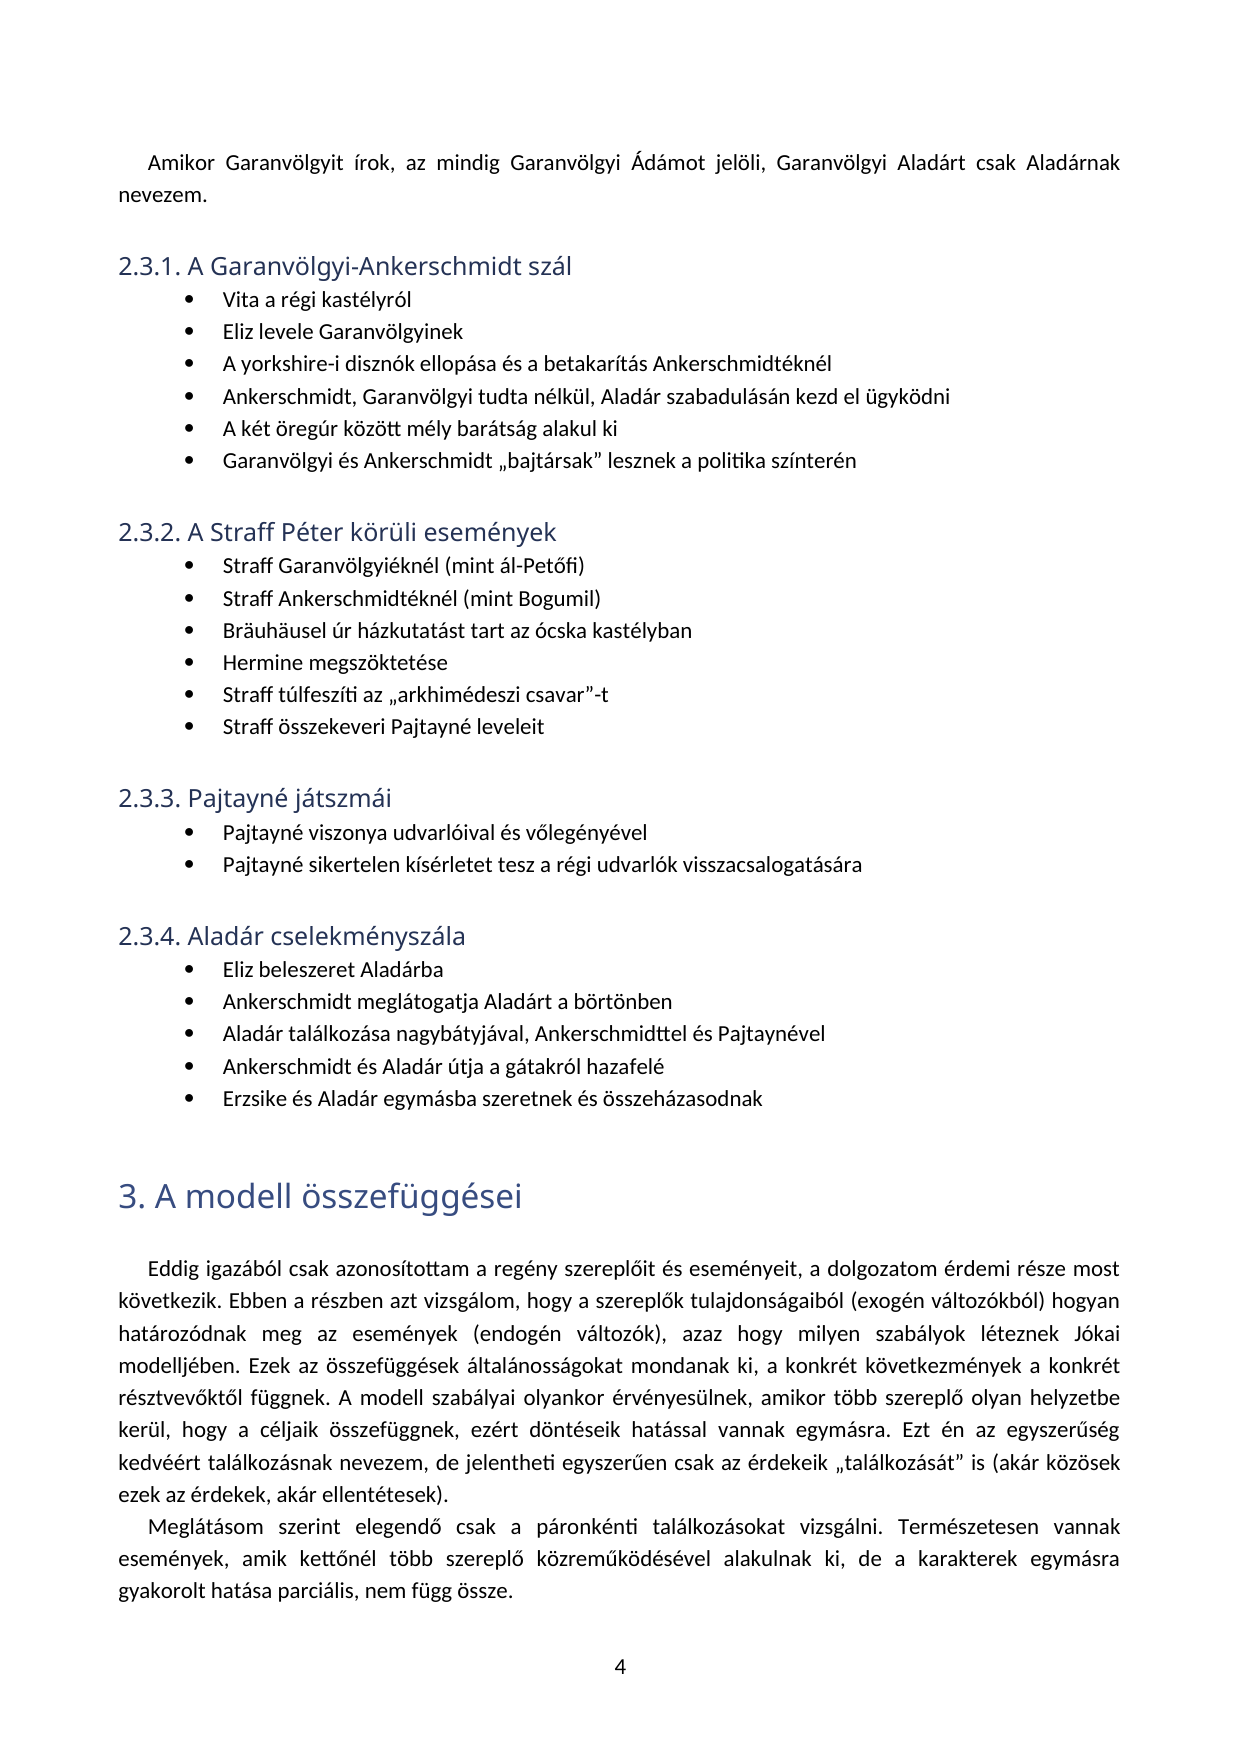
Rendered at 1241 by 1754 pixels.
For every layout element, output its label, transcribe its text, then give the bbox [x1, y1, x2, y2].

list Eliz beleszeret Aladárba [185, 955, 1122, 983]
subtitle 2.3.2. A Straff Péter körüli események [118, 515, 1122, 549]
text Amikor Garanvölgyit írok, az mindig Garanvölgyi Ádámot jelöli, Garanvölgyi Aladárt csak Aladárnak nevezem. [118, 148, 1122, 208]
subtitle 3. A modell összefüggései [118, 1173, 1122, 1219]
list Ankerschmidt, Garanvölgyi tudta nélkül, Aladár szabadulásán kezd el ügyködni [185, 382, 1122, 410]
subtitle 2.3.1. A Garanvölgyi-Ankerschmidt szál [118, 248, 1122, 282]
list A két öregúr között mély barátság alakul ki [185, 414, 1122, 442]
subtitle 2.3.4. Aladár cselekményszála [118, 918, 1122, 952]
subtitle 2.3.3. Pajtayné játszmái [118, 781, 1122, 815]
list Eliz levele Garanvölgyinek [185, 317, 1122, 345]
list Straff túlfeszíti az „arkhimédeszi csavar”-t [185, 680, 1122, 708]
list Pajtayné viszonya udvarlóival és vőlegényével [185, 818, 1122, 846]
list Pajtayné sikertelen kísérletet tesz a régi udvarlók visszacsalogatására [185, 850, 1122, 878]
list Bräuhäusel úr házkutatást tart az ócska kastélyban [185, 616, 1122, 644]
text Eddig igazából csak azonosítottam a regény szereplőit és eseményeit, a dolgozatom érdemi része most következik. Ebben a részben azt vizsgálom, hogy a szereplők tulajdonságaiból (exogén változókból) hogyan határozódnak meg az események (endogén változók), azaz hogy milyen szabályok léteznek Jókai modelljében. Ezek az összefüggések általánosságokat mondanak ki, a konkrét következmények a konkrét résztvevőktől függnek. A modell szabályai olyankor érvényesülnek, amikor több szereplő olyan helyzetbe kerül, hogy a céljaik összefüggnek, ezért döntéseik hatással vannak egymásra. Ezt én az egyszerűség kedvéért találkozásnak nevezem, de jelentheti egyszerűen csak az érdekeik „találkozását” is (akár közösek ezek az érdekek, akár ellentétesek). [118, 1254, 1122, 1508]
list Garanvölgyi és Ankerschmidt „bajtársak” lesznek a politika színterén [185, 446, 1122, 474]
list Ankerschmidt meglátogatja Aladárt a börtönben [185, 987, 1122, 1015]
list A yorkshire-i disznók ellopása és a betakarítás Ankerschmidtéknél [185, 349, 1122, 378]
list Erzsike és Aladár egymásba szeretnek és összeházasodnak [185, 1084, 1122, 1112]
list Aladár találkozása nagybátyjával, Ankerschmidttel és Pajtaynével [185, 1019, 1122, 1048]
list Ankerschmidt és Aladár útja a gátakról hazafelé [185, 1052, 1122, 1080]
list Vita a régi kastélyról [185, 285, 1122, 313]
list Straff Ankerschmidtéknél (mint Bogumil) [185, 584, 1122, 612]
list Hermine megszöktetése [185, 648, 1122, 676]
list Straff Garanvölgyiéknél (mint ál-Petőfi) [185, 551, 1122, 579]
list Straff összekeveri Pajtayné leveleit [185, 712, 1122, 740]
text Meglátásom szerint elegendő csak a páronkénti találkozásokat vizsgálni. Természetesen vannak események, amik kettőnél több szereplő közreműködésével alakulnak ki, de a karakterek egymásra gyakorolt hatása parciális, nem függ össze. [118, 1512, 1122, 1604]
